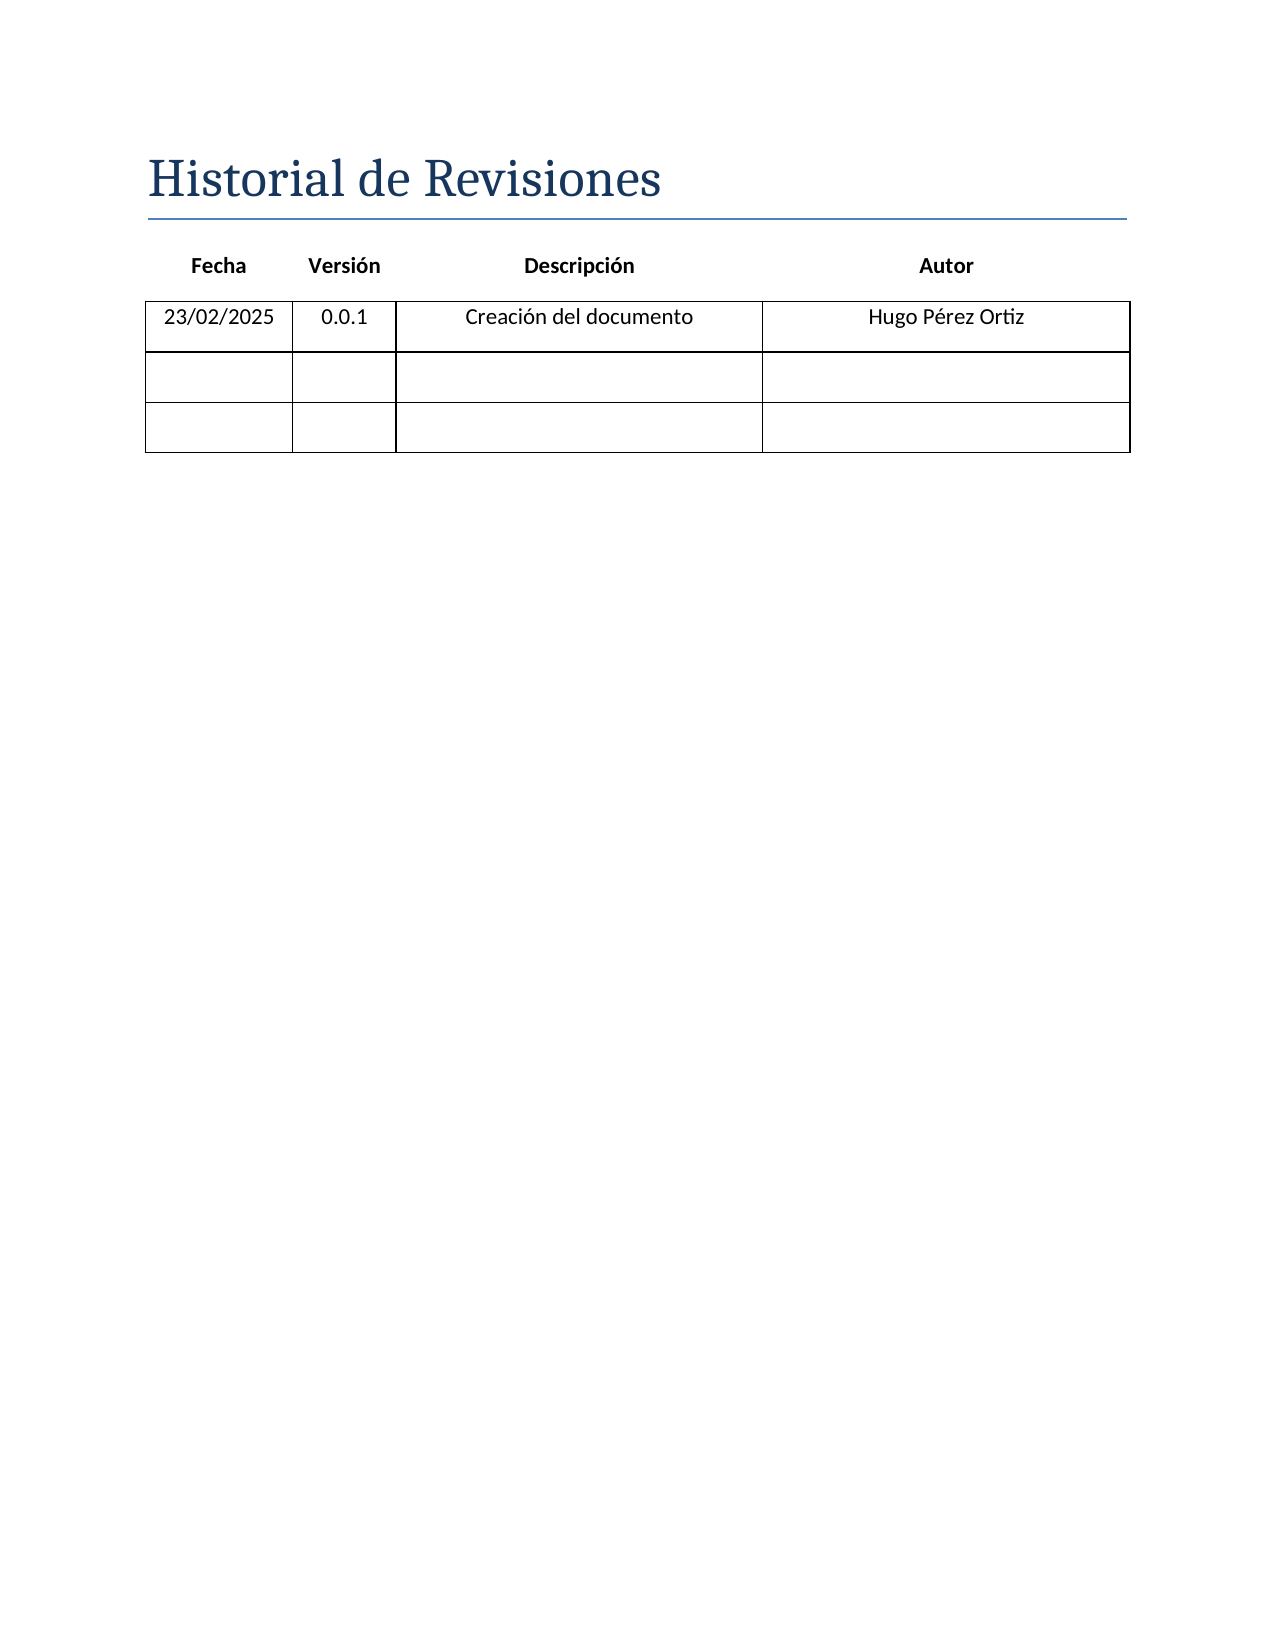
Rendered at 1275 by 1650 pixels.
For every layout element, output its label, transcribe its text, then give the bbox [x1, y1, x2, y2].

table_cell Hugo Pérez Ortiz [763, 302, 1129, 351]
table_cell [146, 353, 292, 401]
table_cell [293, 353, 395, 401]
table_header Autor [763, 252, 1130, 301]
title Historial de Revisiones [148, 148, 1127, 218]
table_cell [146, 403, 292, 452]
table_cell [397, 403, 762, 452]
table_cell 23/02/2025 [146, 302, 292, 351]
table_header Versión [293, 252, 396, 301]
table_cell [763, 353, 1129, 401]
table_cell Creación del documento [397, 302, 762, 351]
table_header Fecha [145, 252, 293, 301]
table_cell [293, 403, 395, 452]
table_cell [397, 353, 762, 401]
table_header Descripción [396, 252, 763, 301]
table_cell 0.0.1 [293, 302, 395, 351]
table_cell [763, 403, 1129, 452]
